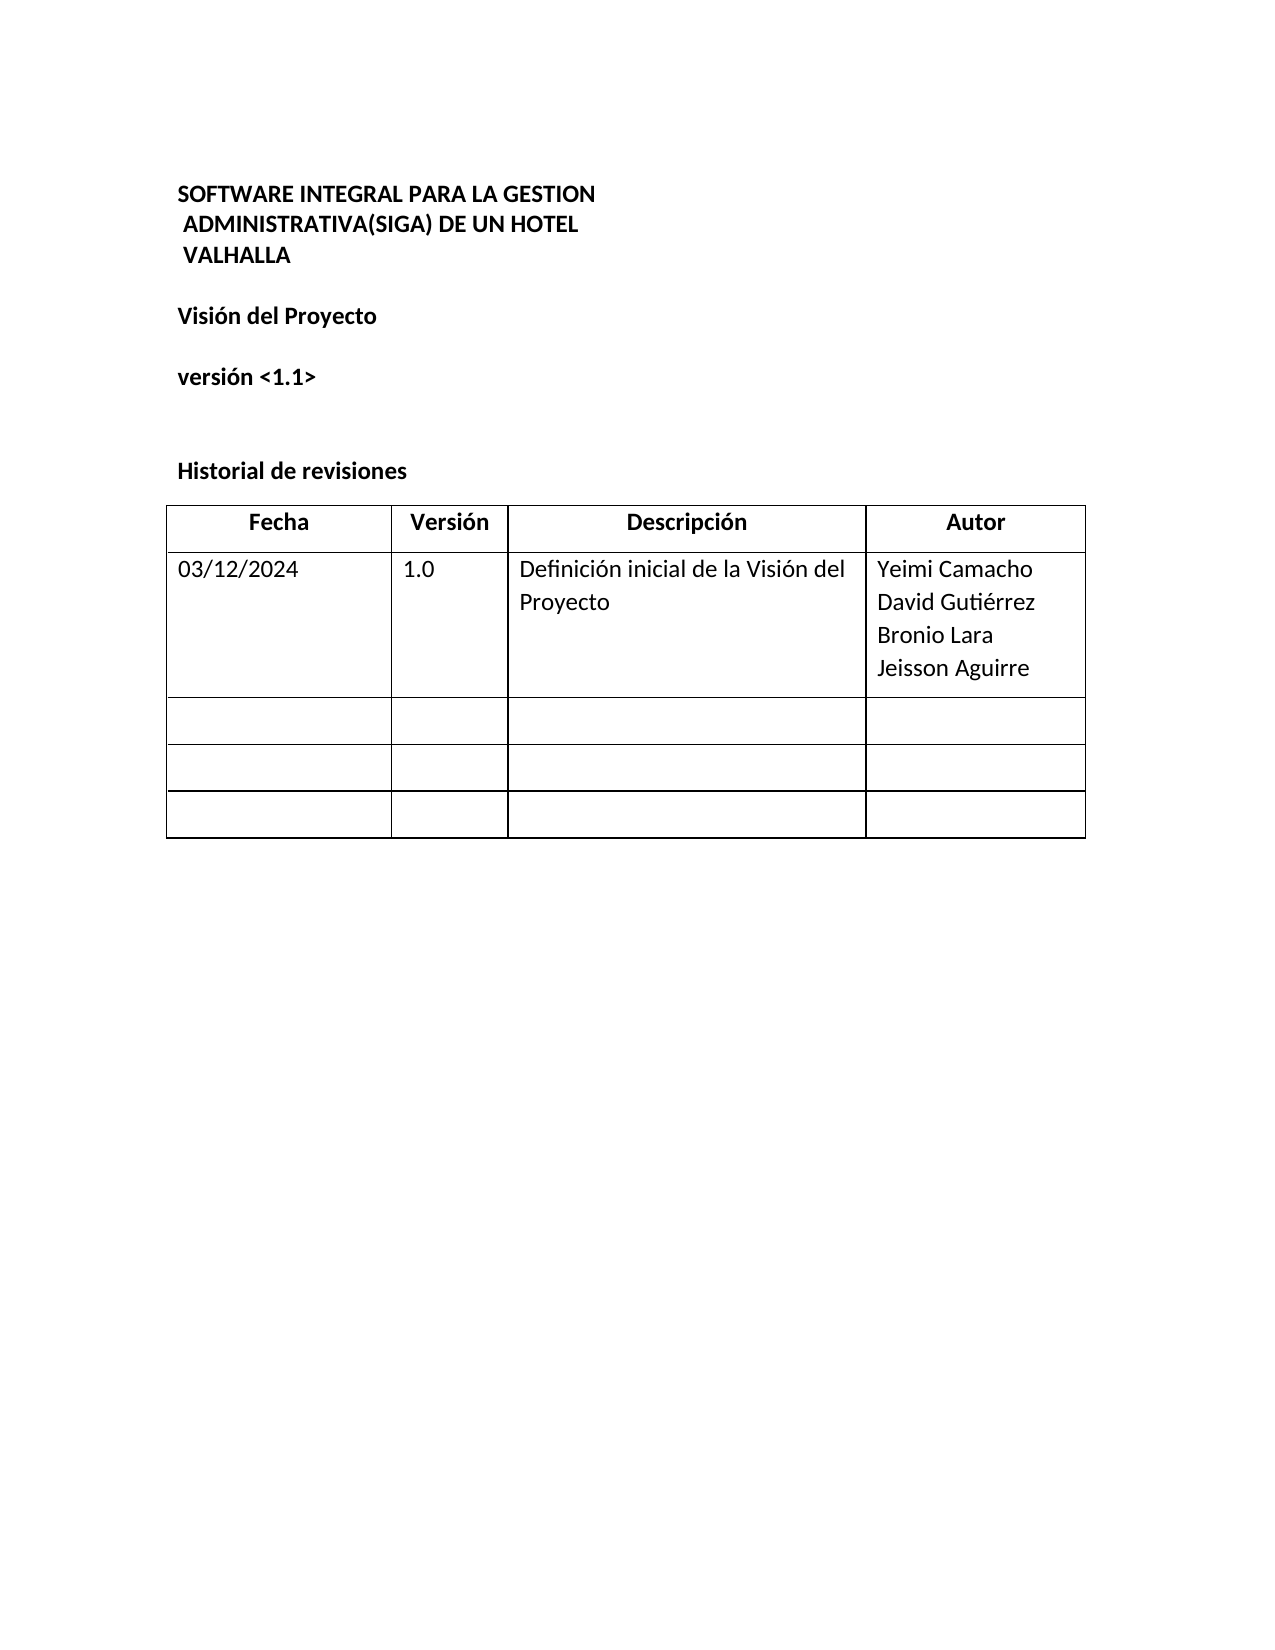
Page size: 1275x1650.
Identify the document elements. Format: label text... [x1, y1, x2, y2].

table_cell [167, 791, 391, 837]
text versión <1.1> [177, 361, 1098, 392]
table_cell [167, 698, 391, 744]
title SOFTWARE INTEGRAL PARA LA GESTION ADMINISTRATIVA(SIGA) DE UN HOTEL VALHALLA [177, 178, 1098, 270]
table_cell 03/12/2024 [167, 553, 391, 697]
table_header Fecha [167, 506, 391, 551]
table_header Descripción [509, 506, 865, 551]
table_cell Yeimi Camacho David Gutiérrez Bronio Lara Jeisson Aguirre [867, 553, 1085, 697]
text Historial de revisiones [177, 455, 1098, 486]
table_cell [392, 745, 507, 790]
table_cell [392, 698, 507, 744]
table_cell [392, 792, 507, 837]
table_cell [867, 745, 1085, 790]
table_header Autor [867, 506, 1085, 551]
table_cell [509, 745, 865, 790]
table_cell Definición inicial de la Visión del Proyecto [509, 553, 865, 697]
table_cell [867, 698, 1085, 744]
table_header Versión [392, 506, 507, 551]
table_cell 1.0 [392, 553, 507, 697]
table_cell [167, 745, 391, 790]
table_cell [509, 792, 865, 837]
table_cell [867, 792, 1085, 837]
table_cell [509, 698, 865, 744]
text Visión del Proyecto [177, 300, 1098, 331]
